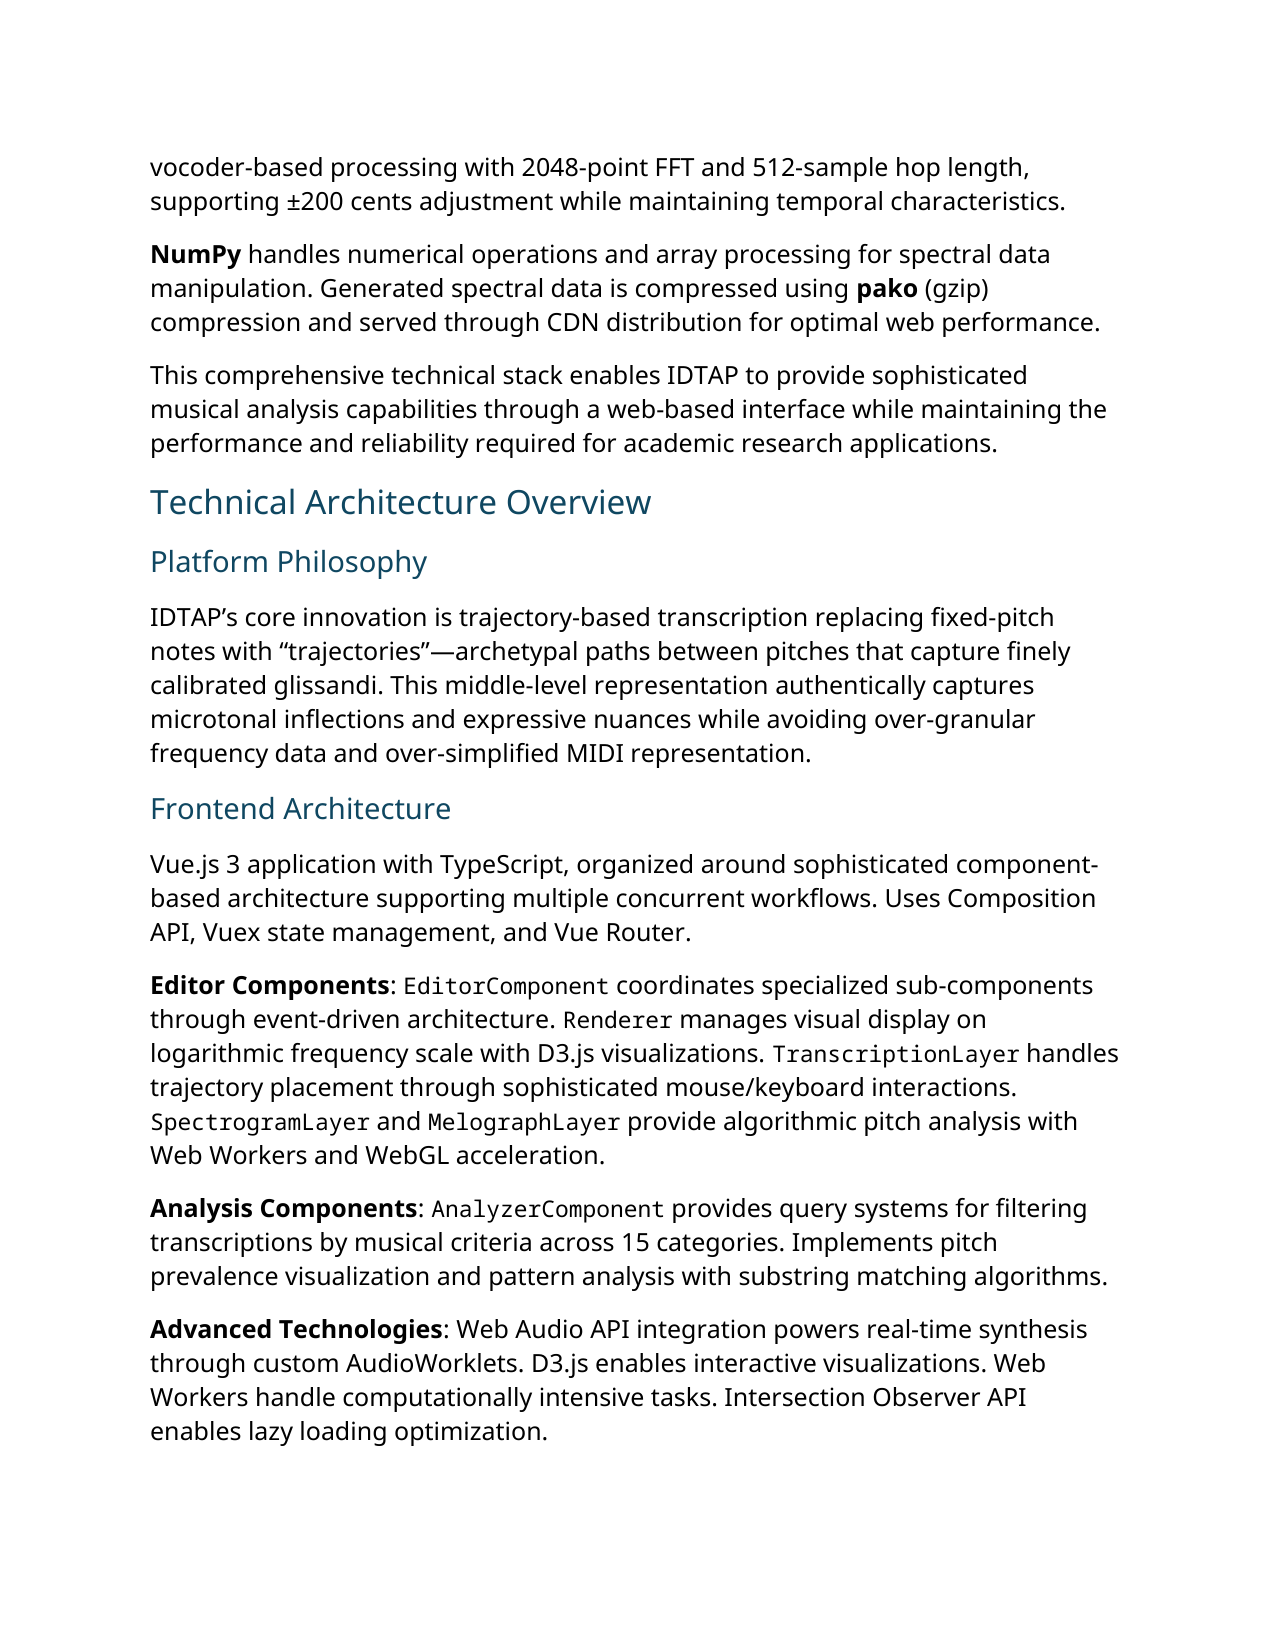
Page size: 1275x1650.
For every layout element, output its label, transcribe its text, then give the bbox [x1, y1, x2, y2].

text Editor Components: EditorComponent coordinates specialized sub-components through event-driven architecture. Renderer manages visual display on logarithmic frequency scale with D3.js visualizations. TranscriptionLayer handles trajectory placement through sophisticated mouse/keyboard interactions. SpectrogramLayer and MelographLayer provide algorithmic pitch analysis with Web Workers and WebGL acceleration. [150, 968, 1125, 1172]
text IDTAP’s core innovation is trajectory-based transcription replacing fixed-pitch notes with “trajectories”—archetypal paths between pitches that capture finely calibrated glissandi. This middle-level representation authentically captures microtonal inflections and expressive nuances while avoiding over-granular frequency data and over-simplified MIDI representation. [150, 599, 1125, 769]
subtitle Platform Philosophy [150, 541, 1125, 581]
text Vue.js 3 application with TypeScript, organized around sophisticated component-based architecture supporting multiple concurrent workflows. Uses Composition API, Vuex state management, and Vue Router. [150, 847, 1125, 949]
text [150, 150, 1125, 218]
text Analysis Components: AnalyzerComponent provides query systems for filtering transcriptions by musical criteria across 15 categories. Implements pitch prevalence visualization and pattern analysis with substring matching algorithms. [150, 1191, 1125, 1293]
subtitle Technical Architecture Overview [150, 479, 1125, 524]
subtitle Frontend Architecture [150, 788, 1125, 828]
text Advanced Technologies: Web Audio API integration powers real-time synthesis through custom AudioWorklets. D3.js enables interactive visualizations. Web Workers handle computationally intensive tasks. Intersection Observer API enables lazy loading optimization. [150, 1312, 1125, 1448]
text NumPy handles numerical operations and array processing for spectral data manipulation. Generated spectral data is compressed using pako (gzip) compression and served through CDN distribution for optimal web performance. [150, 237, 1125, 339]
text This comprehensive technical stack enables IDTAP to provide sophisticated musical analysis capabilities through a web-based interface while maintaining the performance and reliability required for academic research applications. [150, 358, 1125, 460]
